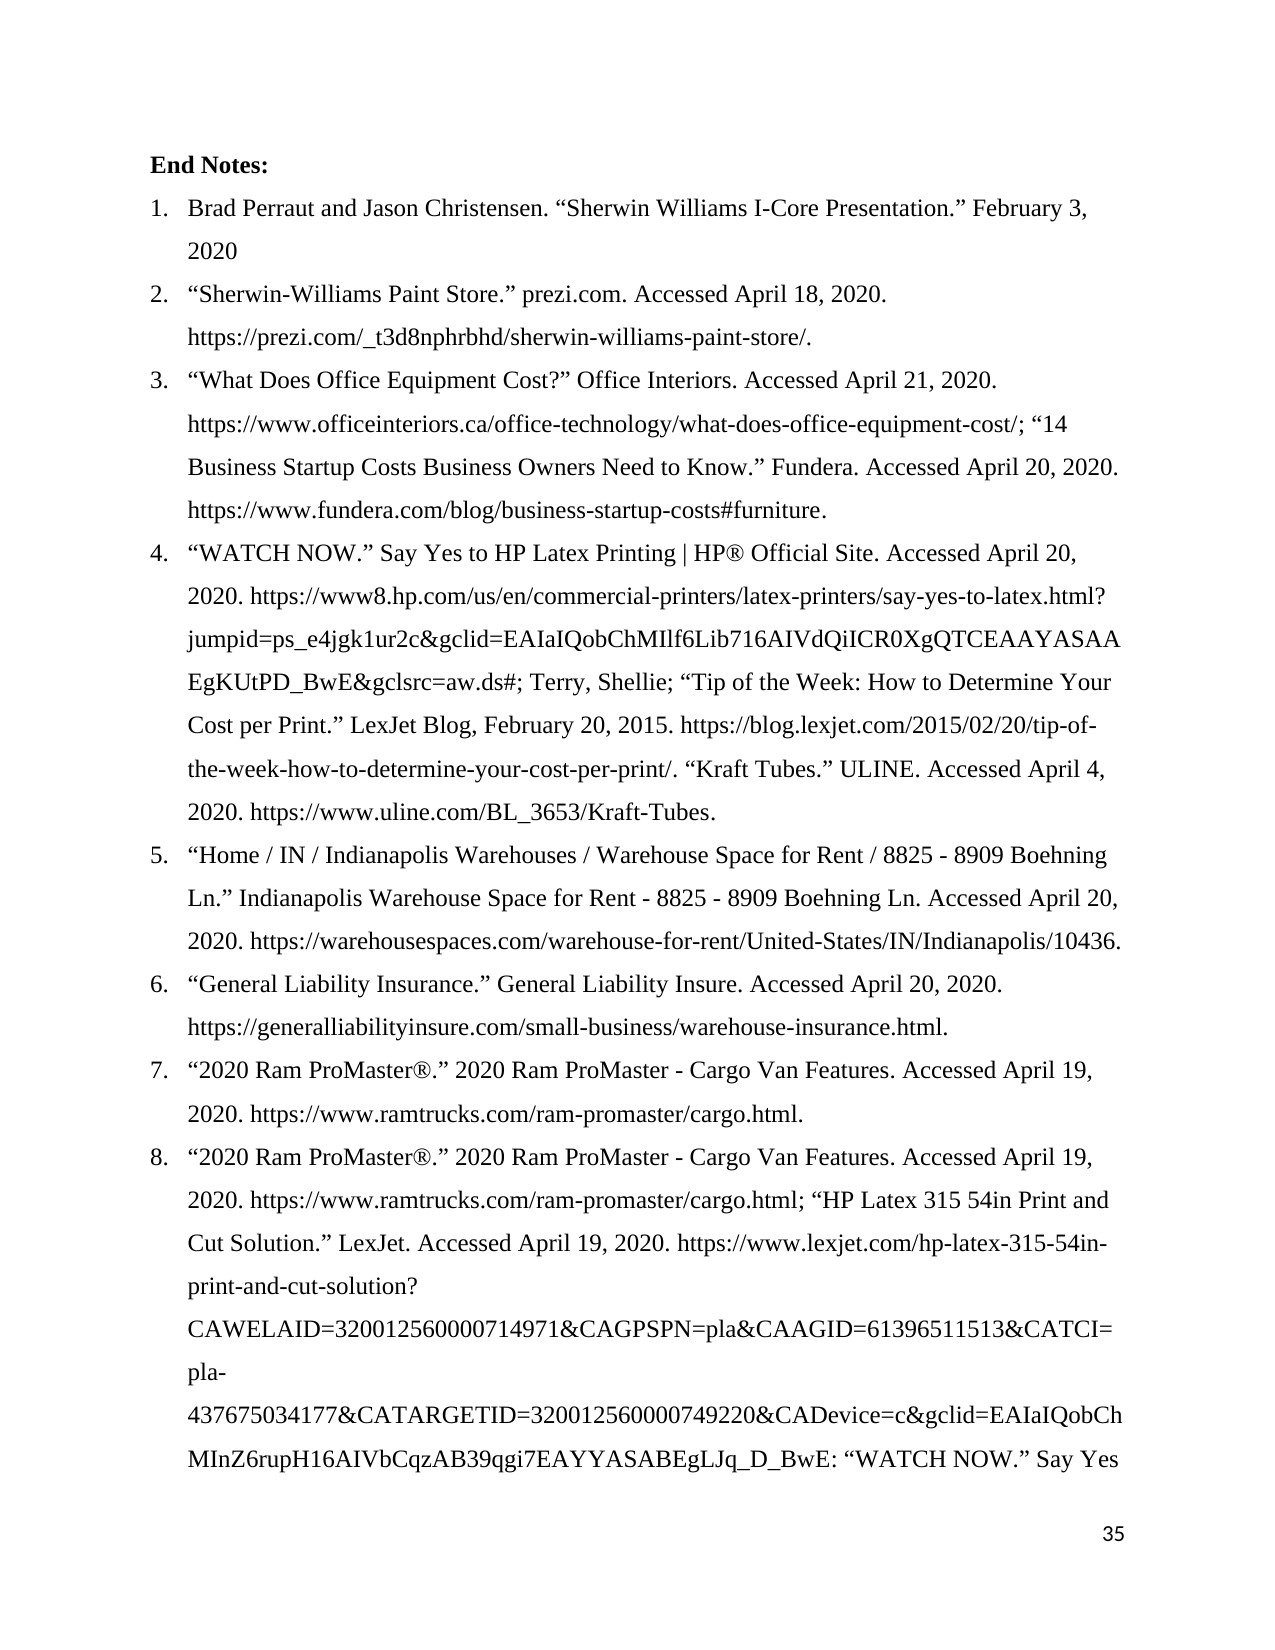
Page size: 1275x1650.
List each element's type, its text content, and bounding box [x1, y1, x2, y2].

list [150, 1142, 1125, 1472]
list “Sherwin-Williams Paint Store.” prezi.com. Accessed April 18, 2020. https://prezi.com/_t3d8nphrbhd/sherwin-williams-paint-store/. [150, 279, 1125, 351]
list “Home / IN / Indianapolis Warehouses / Warehouse Space for Rent / 8825 - 8909 Boehning Ln.” Indianapolis Warehouse Space for Rent - 8825 - 8909 Boehning Ln. Accessed April 20, 2020. https://warehousespaces.com/warehouse-for-rent/United-States/IN/Indianapolis/10436. [150, 840, 1125, 955]
list “What Does Office Equipment Cost?” Office Interiors. Accessed April 21, 2020. https://www.officeinteriors.ca/office-technology/what-does-office-equipment-cost/; “14 Business Startup Costs Business Owners Need to Know.” Fundera. Accessed April 20, 2020. https://www.fundera.com/blog/business-startup-costs#furniture. [150, 366, 1125, 524]
list Brad Perraut and Jason Christensen. “Sherwin Williams I-Core Presentation.” February 3, 2020 [150, 193, 1125, 265]
list “General Liability Insurance.” General Liability Insure. Accessed April 20, 2020. https://generalliabilityinsure.com/small-business/warehouse-insurance.html. [150, 969, 1125, 1041]
list “WATCH NOW.” Say Yes to HP Latex Printing | HP® Official Site. Accessed April 20, 2020. https://www8.hp.com/us/en/commercial-printers/latex-printers/say-yes-to-latex.html?jumpid=ps_e4jgk1ur2c&gclid=EAIaIQobChMIlf6Lib716AIVdQiICR0XgQTCEAAYASAAEgKUtPD_BwE&gclsrc=aw.ds#; Terry, Shellie; “Tip of the Week: How to Determine Your Cost per Print.” LexJet Blog, February 20, 2015. https://blog.lexjet.com/2015/02/20/tip-of-the-week-how-to-determine-your-cost-per-print/. “Kraft Tubes.” ULINE. Accessed April 4, 2020. https://www.uline.com/BL_3653/Kraft-Tubes. [150, 538, 1125, 826]
list “2020 Ram ProMaster®.” 2020 Ram ProMaster - Cargo Van Features. Accessed April 19, 2020. https://www.ramtrucks.com/ram-promaster/cargo.html. [150, 1056, 1125, 1127]
text End Notes: [150, 150, 1125, 179]
